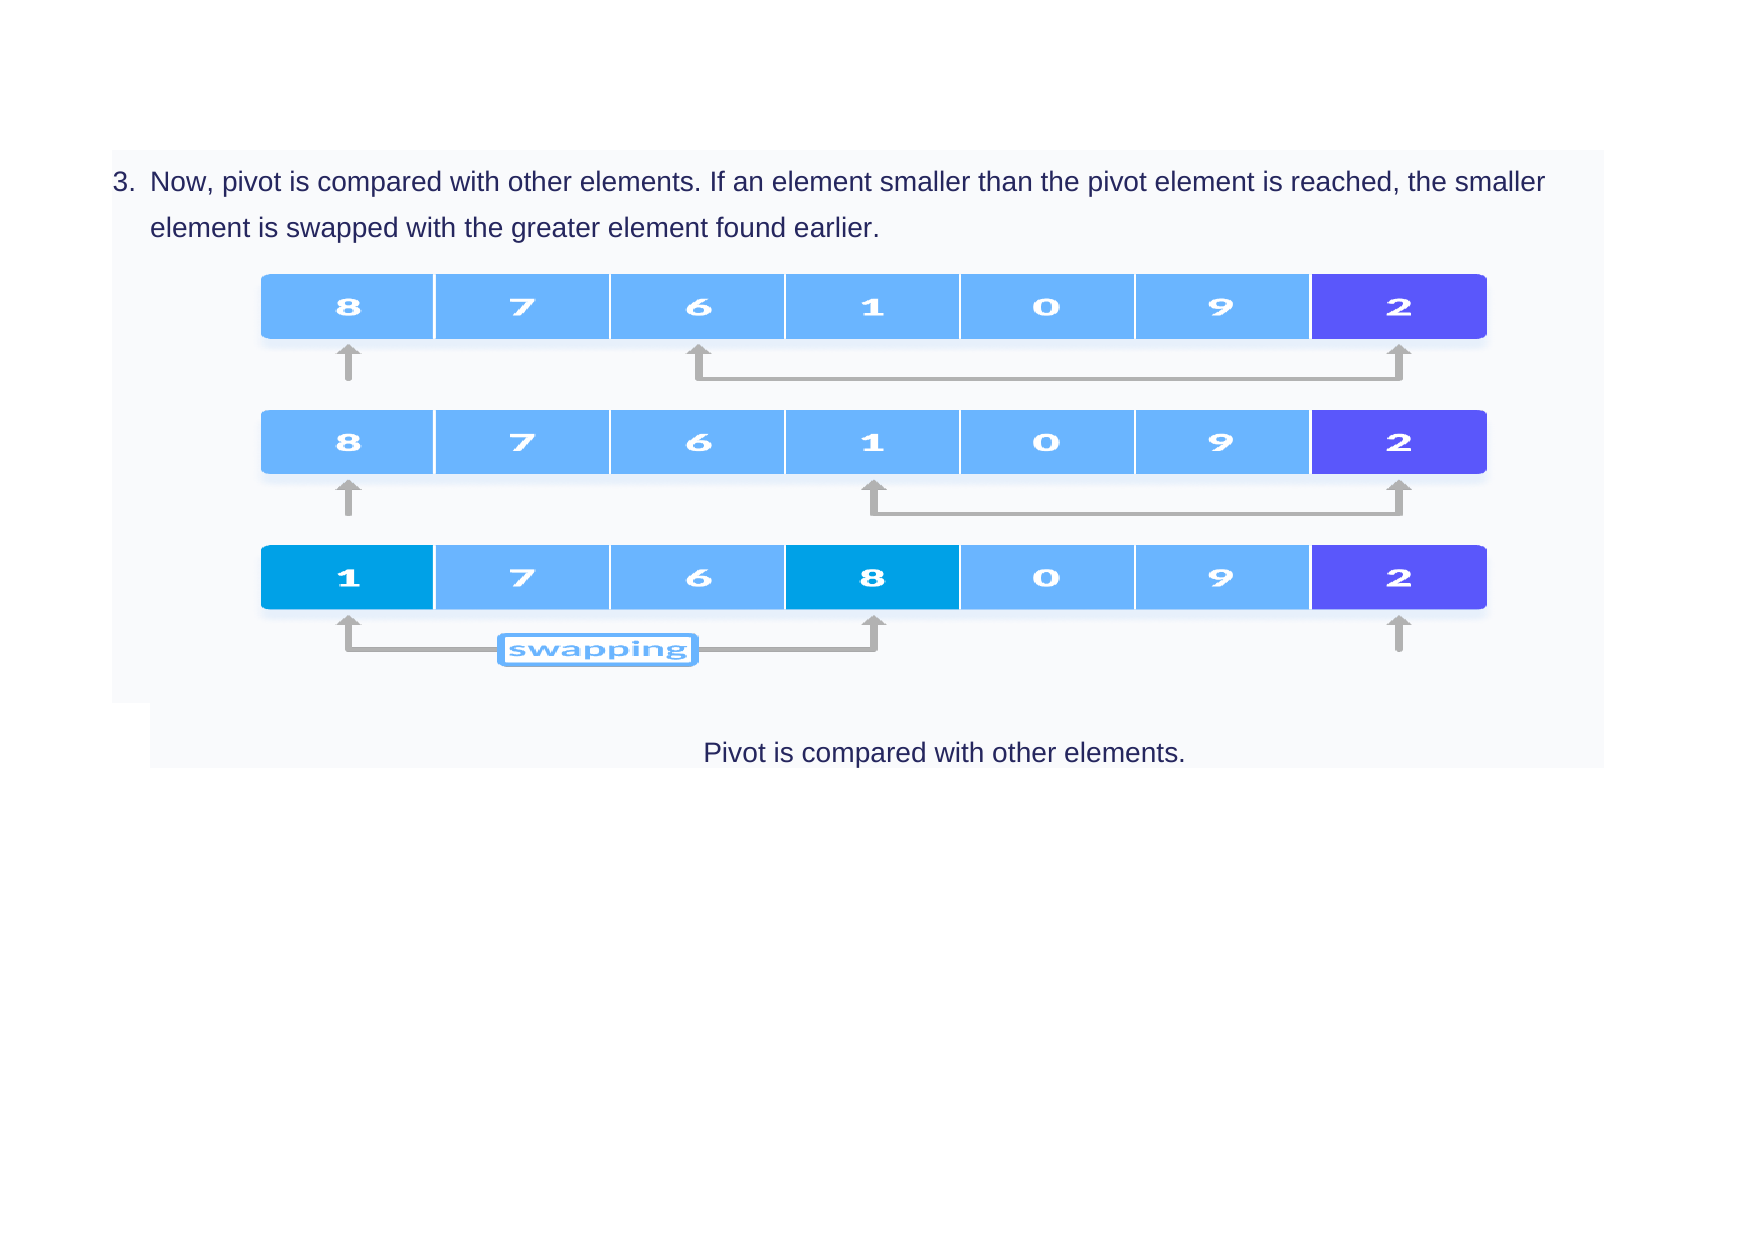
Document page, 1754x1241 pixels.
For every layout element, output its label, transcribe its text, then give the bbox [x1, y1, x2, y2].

picture [150, 243, 1596, 697]
text Pivot is compared with other elements. [150, 722, 1604, 768]
